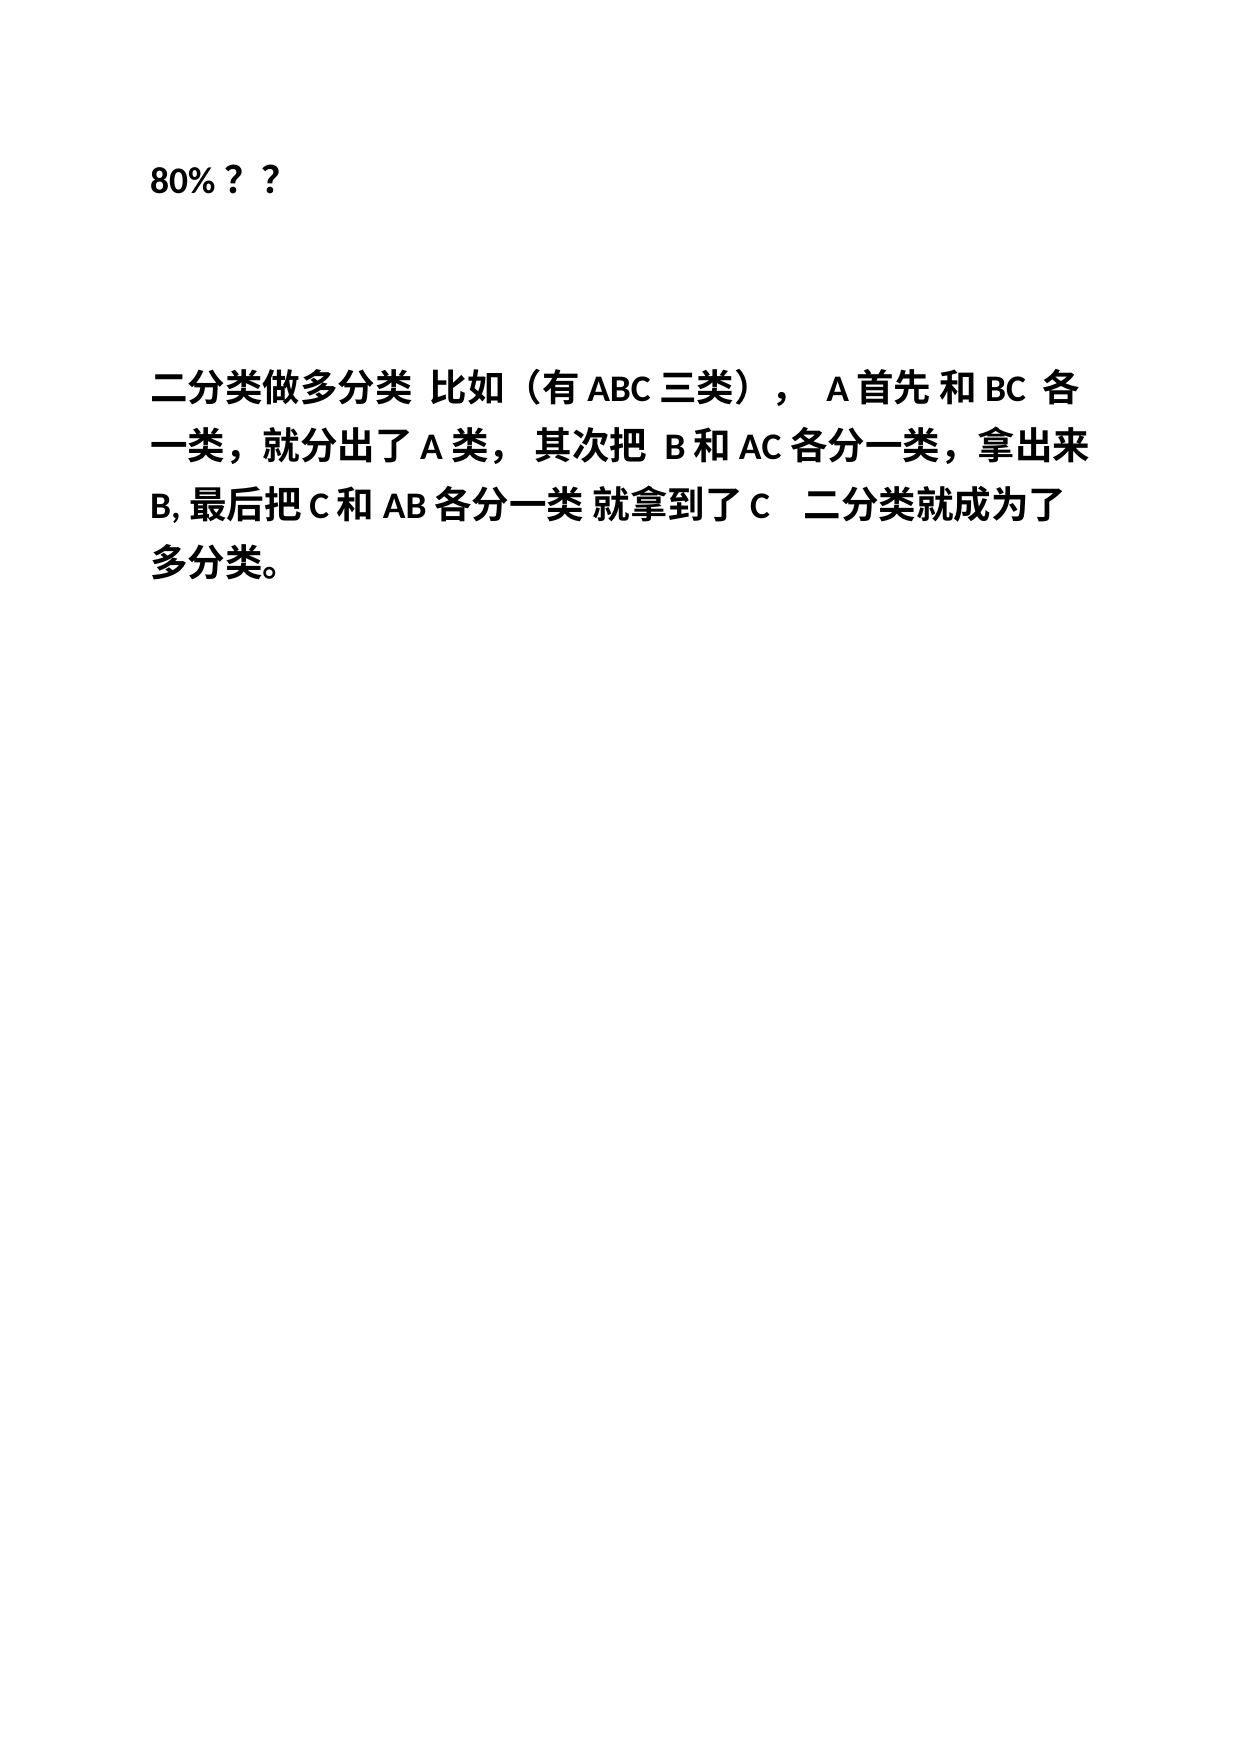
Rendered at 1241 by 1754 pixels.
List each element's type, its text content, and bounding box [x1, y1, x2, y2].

text 二分类做多分类 比如（有ABC 三类）， A首先 和BC 各一类，就分出了A 类， 其次把 B 和AC 各分一类，拿出来B, 最后把C和 AB各分一类 就拿到了C 二分类就成为了多分类。 [150, 357, 1090, 587]
text 80% ？？ [150, 150, 1090, 204]
